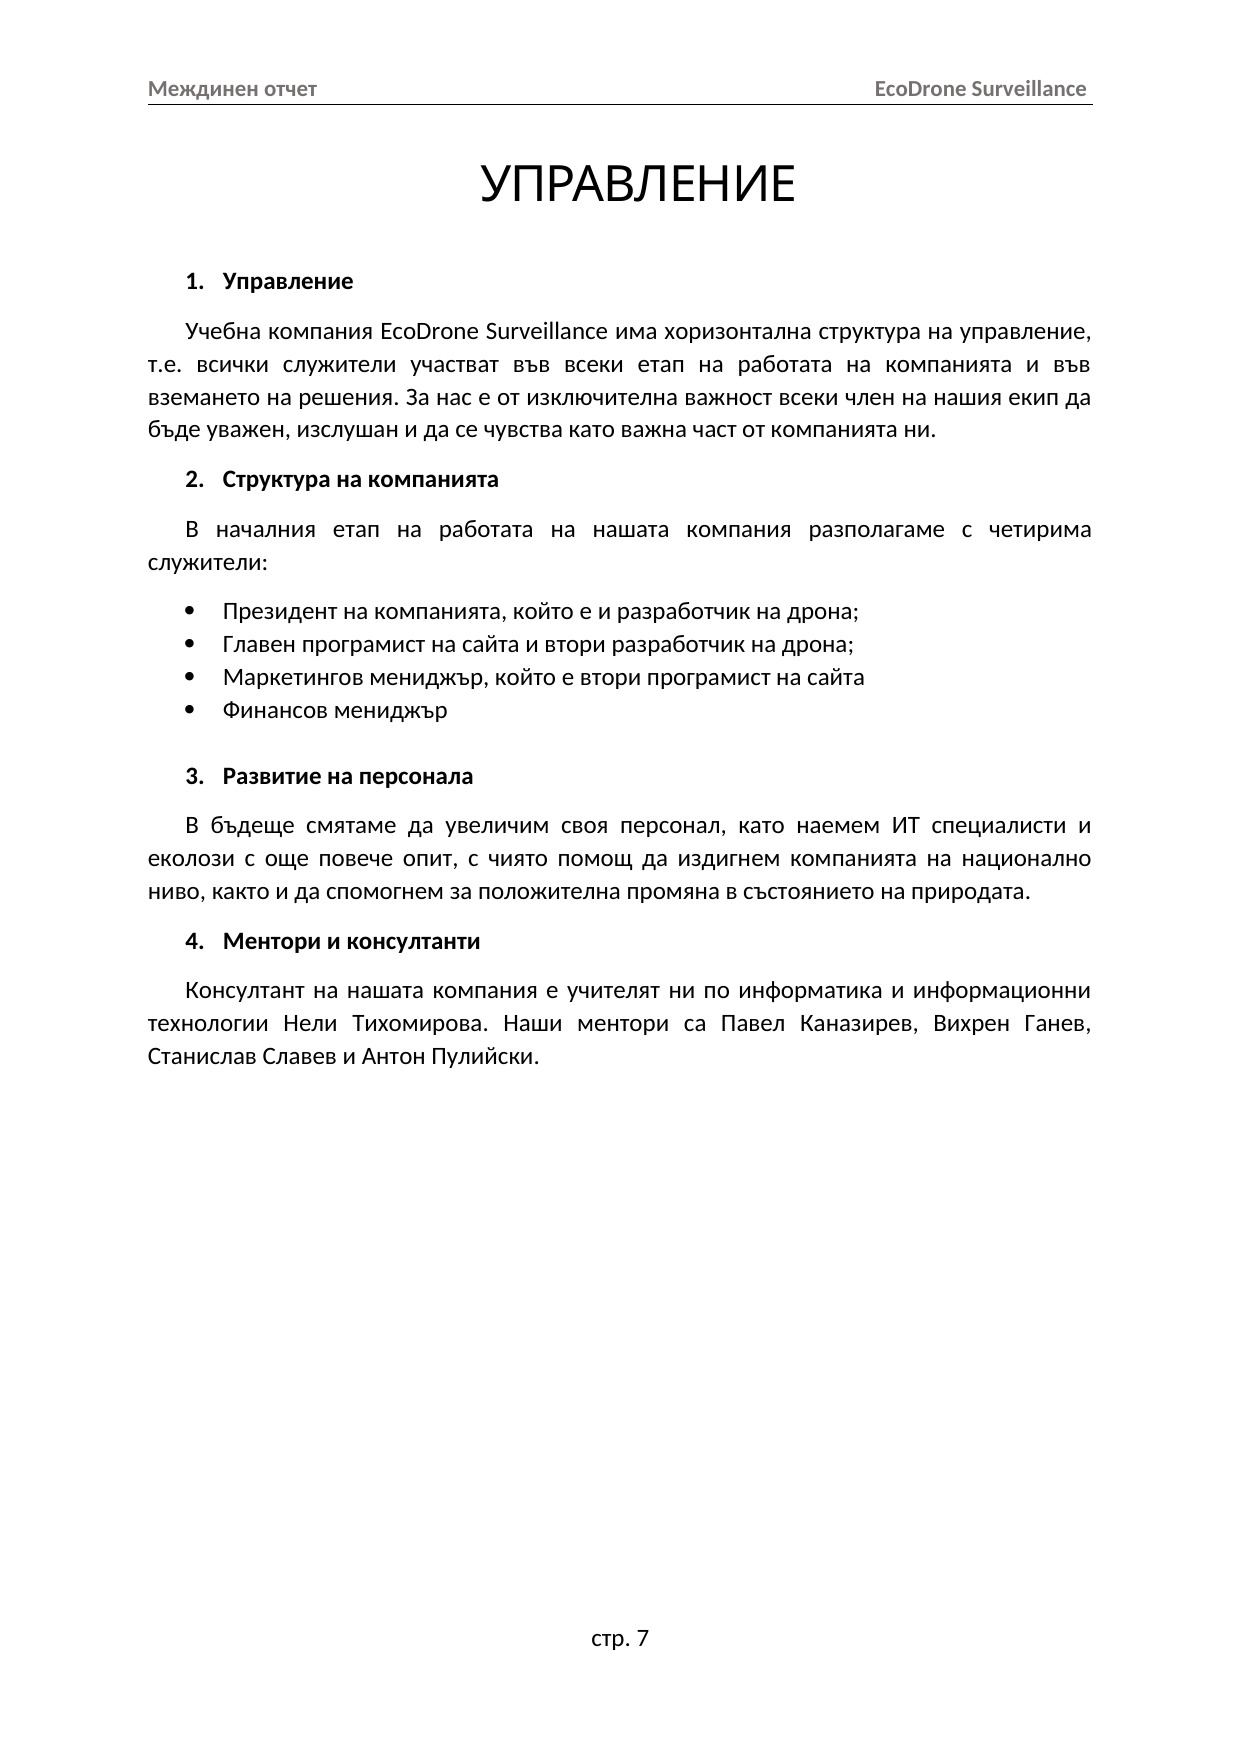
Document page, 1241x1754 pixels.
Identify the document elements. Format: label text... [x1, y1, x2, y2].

title УПРАВЛЕНИЕ [148, 148, 1093, 216]
text Учебна компания EcoDrone Surveillance има хоризонтална структура на управление, т.е. всички служители участват във всеки етап на работата на компанията и във вземането на решения. За нас е от изключителна важност всеки член на нашия екип да бъде уважен, изслушан и да се чувства като важна част от компанията ни. [148, 315, 1093, 444]
text Консултант на нашата компания е учителят ни по информатика и информационни технологии Нели Тихомирова. Наши ментори са Павел Каназирев, Вихрен Ганев, Станислав Славев и Антон Пулийски. [148, 974, 1093, 1071]
text В бъдеще смятаме да увеличим своя персонал, като наемем ИТ специалисти и еколози с още повече опит, с чиято помощ да издигнем компанията на национално ниво, както и да спомогнем за положителна промяна в състоянието на природата. [148, 809, 1093, 906]
list Главен програмист на сайта и втори разработчик на дрона; [185, 628, 1093, 659]
list Управление [185, 265, 1093, 296]
list Развитие на персонала [185, 760, 1093, 790]
list Финансов мениджър [185, 694, 1093, 724]
list Ментори и консултанти [185, 925, 1093, 955]
list Структура на компанията [185, 463, 1093, 494]
text В началния етап на работата на нашата компания разполагаме с четирима служители: [148, 513, 1093, 576]
list Президент на компанията, който е и разработчик на дрона; [185, 595, 1093, 626]
list Маркетингов мениджър, който е втори програмист на сайта [185, 661, 1093, 692]
